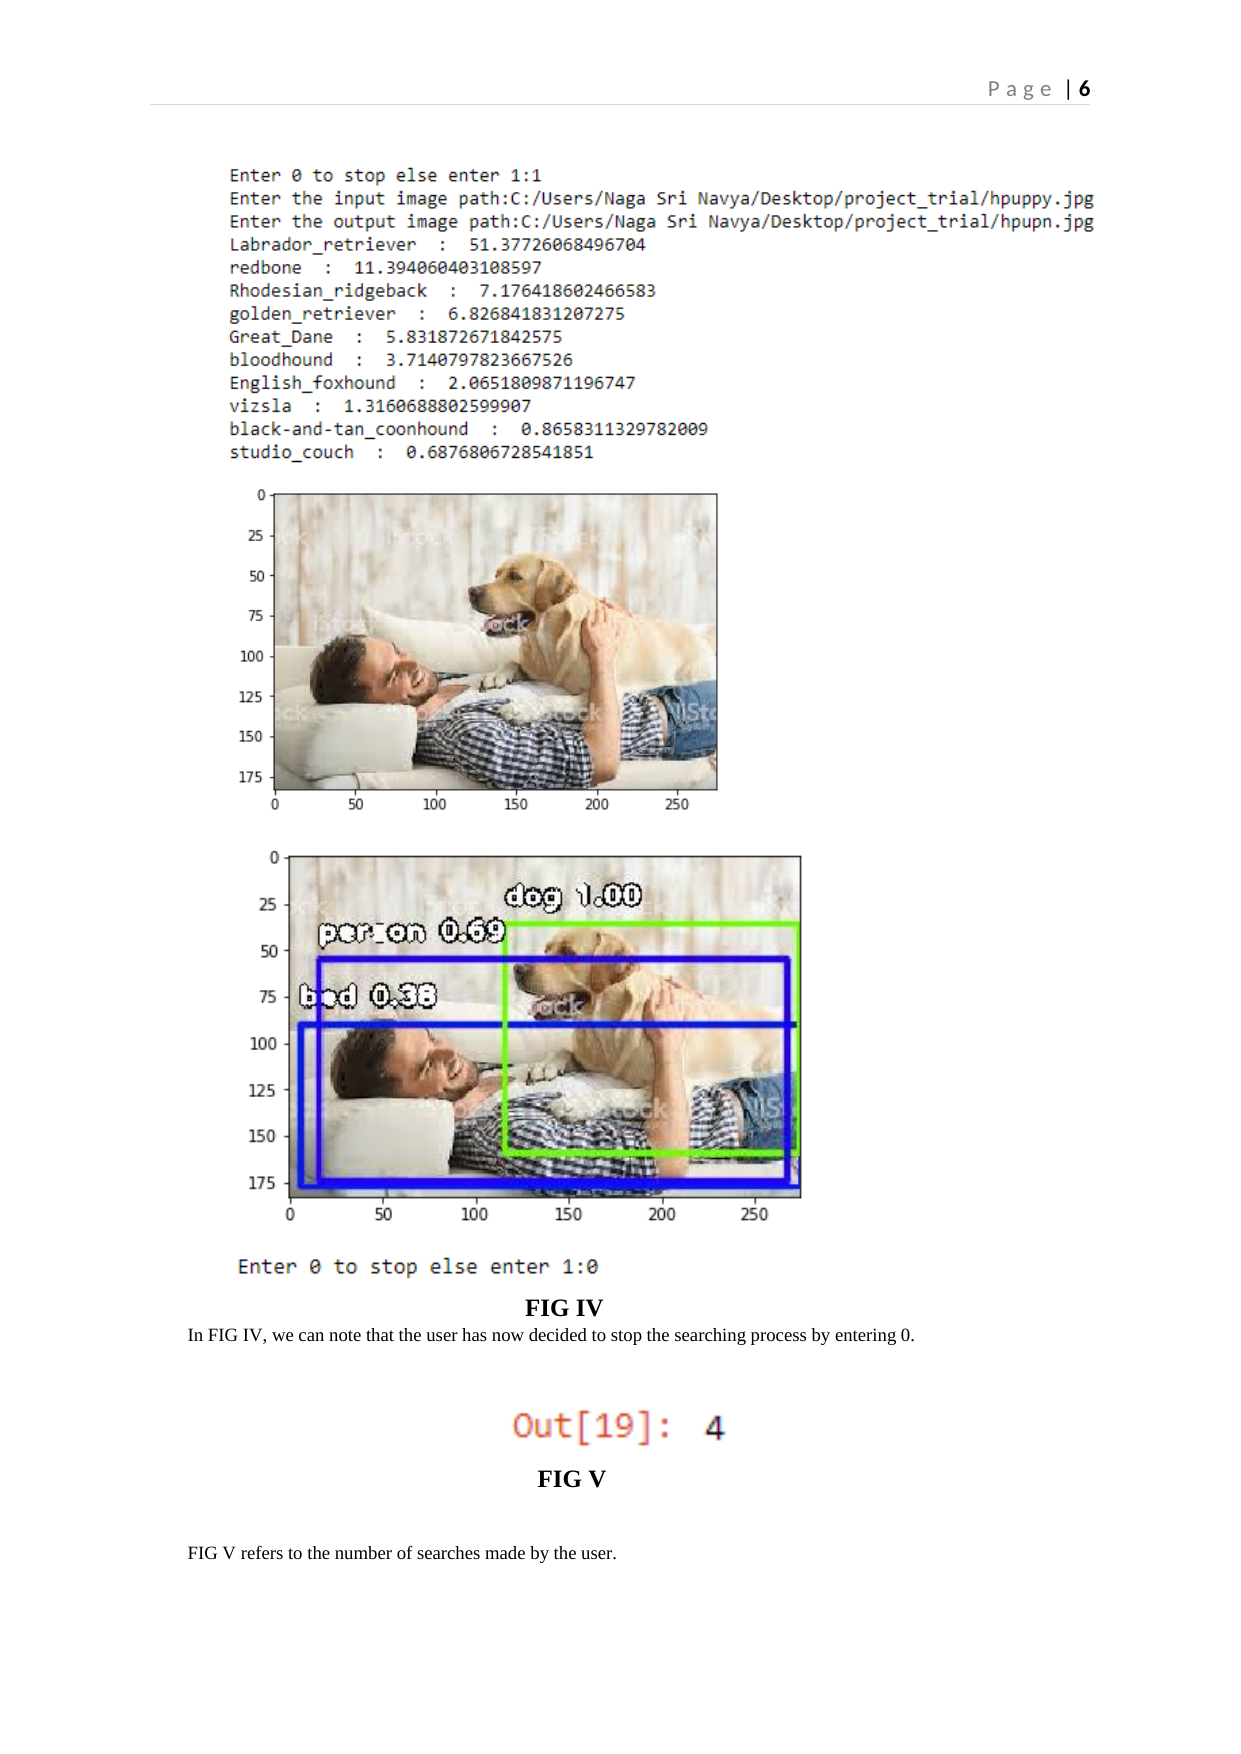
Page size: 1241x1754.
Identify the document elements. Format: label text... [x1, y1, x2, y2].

picture [187, 831, 847, 1291]
picture [187, 150, 1128, 830]
list In FIG IV, we can note that the user has now decided to stop the searching process by entering 0. [187, 1324, 1090, 1346]
list FIG V [187, 1464, 1090, 1493]
picture [489, 1393, 789, 1462]
list FIG V refers to the number of searches made by the user. [187, 1542, 1090, 1563]
list FIG IV [187, 1293, 1090, 1322]
